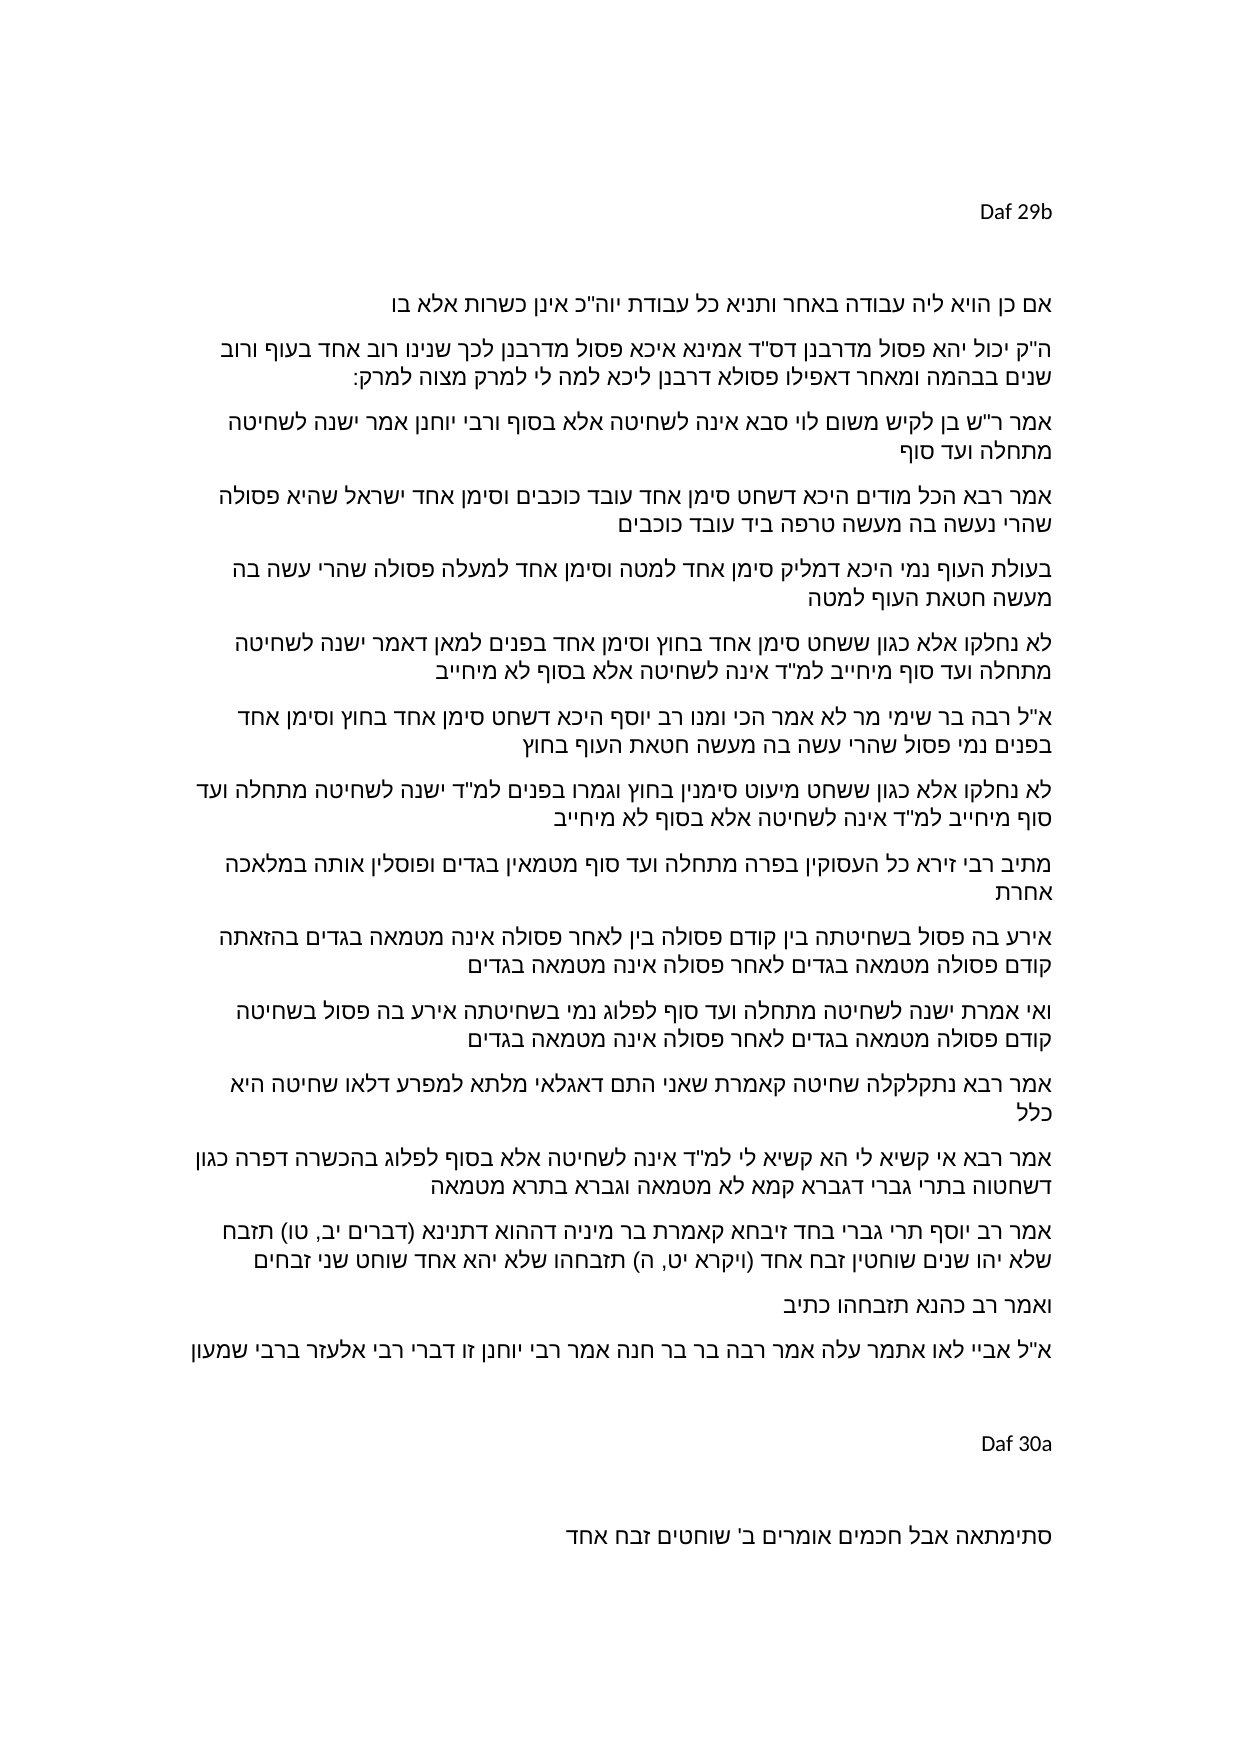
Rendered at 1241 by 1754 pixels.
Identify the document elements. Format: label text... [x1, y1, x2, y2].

text ואי אמרת ישנה לשחיטה מתחלה ועד סוף לפלוג נמי בשחיטתה אירע בה פסול בשחיטה קודם פסולה מטמאה בגדים לאחר פסולה אינה מטמאה בגדים [187, 998, 1053, 1052]
text א"ל רבה בר שימי מר לא אמר הכי ומנו רב יוסף היכא דשחט סימן אחד בחוץ וסימן אחד בפנים נמי פסול שהרי עשה בה מעשה חטאת העוף בחוץ [187, 703, 1053, 758]
text א"ל אביי לאו אתמר עלה אמר רבה בר בר חנה אמר רבי יוחנן זו דברי רבי אלעזר ברבי שמעון [187, 1337, 1053, 1363]
text Daf 30a [187, 1429, 1053, 1457]
text אמר ר"ש בן לקיש משום לוי סבא אינה לשחיטה אלא בסוף ורבי יוחנן אמר ישנה לשחיטה מתחלה ועד סוף [187, 409, 1053, 464]
text בעולת העוף נמי היכא דמליק סימן אחד למטה וסימן אחד למעלה פסולה שהרי עשה בה מעשה חטאת העוף למטה [187, 556, 1053, 611]
text סתימתאה אבל חכמים אומרים ב' שוחטים זבח אחד [187, 1523, 1053, 1549]
text אם כן הויא ליה עבודה באחר ותניא כל עבודת יוה"כ אינן כשרות אלא בו [187, 291, 1053, 317]
text אירע בה פסול בשחיטתה בין קודם פסולה בין לאחר פסולה אינה מטמאה בגדים בהזאתה קודם פסולה מטמאה בגדים לאחר פסולה אינה מטמאה בגדים [187, 924, 1053, 979]
text Daf 29b [187, 197, 1053, 225]
text מתיב רבי זירא כל העסוקין בפרה מתחלה ועד סוף מטמאין בגדים ופוסלין אותה במלאכה אחרת [187, 851, 1053, 905]
text ה"ק יכול יהא פסול מדרבנן דס"ד אמינא איכא פסול מדרבנן לכך שנינו רוב אחד בעוף ורוב שנים בבהמה ומאחר דאפילו פסולא דרבנן ליכא למה לי למרק מצוה למרק: [187, 336, 1053, 391]
text לא נחלקו אלא כגון ששחט סימן אחד בחוץ וסימן אחד בפנים למאן דאמר ישנה לשחיטה מתחלה ועד סוף מיחייב למ"ד אינה לשחיטה אלא בסוף לא מיחייב [187, 630, 1053, 685]
text ואמר רב כהנא תזבחהו כתיב [187, 1292, 1053, 1318]
text אמר רבא הכל מודים היכא דשחט סימן אחד עובד כוכבים וסימן אחד ישראל שהיא פסולה שהרי נעשה בה מעשה טרפה ביד עובד כוכבים [187, 483, 1053, 538]
text אמר רבא אי קשיא לי הא קשיא לי למ"ד אינה לשחיטה אלא בסוף לפלוג בהכשרה דפרה כגון דשחטוה בתרי גברי דגברא קמא לא מטמאה וגברא בתרא מטמאה [187, 1145, 1053, 1199]
text לא נחלקו אלא כגון ששחט מיעוט סימנין בחוץ וגמרו בפנים למ"ד ישנה לשחיטה מתחלה ועד סוף מיחייב למ"ד אינה לשחיטה אלא בסוף לא מיחייב [187, 777, 1053, 832]
text אמר רב יוסף תרי גברי בחד זיבחא קאמרת בר מיניה דההוא דתנינא (דברים יב, טו) תזבח שלא יהו שנים שוחטין זבח אחד (ויקרא יט, ה) תזבחהו שלא יהא אחד שוחט שני זבחים [187, 1218, 1053, 1273]
text אמר רבא נתקלקלה שחיטה קאמרת שאני התם דאגלאי מלתא למפרע דלאו שחיטה היא כלל [187, 1071, 1053, 1126]
